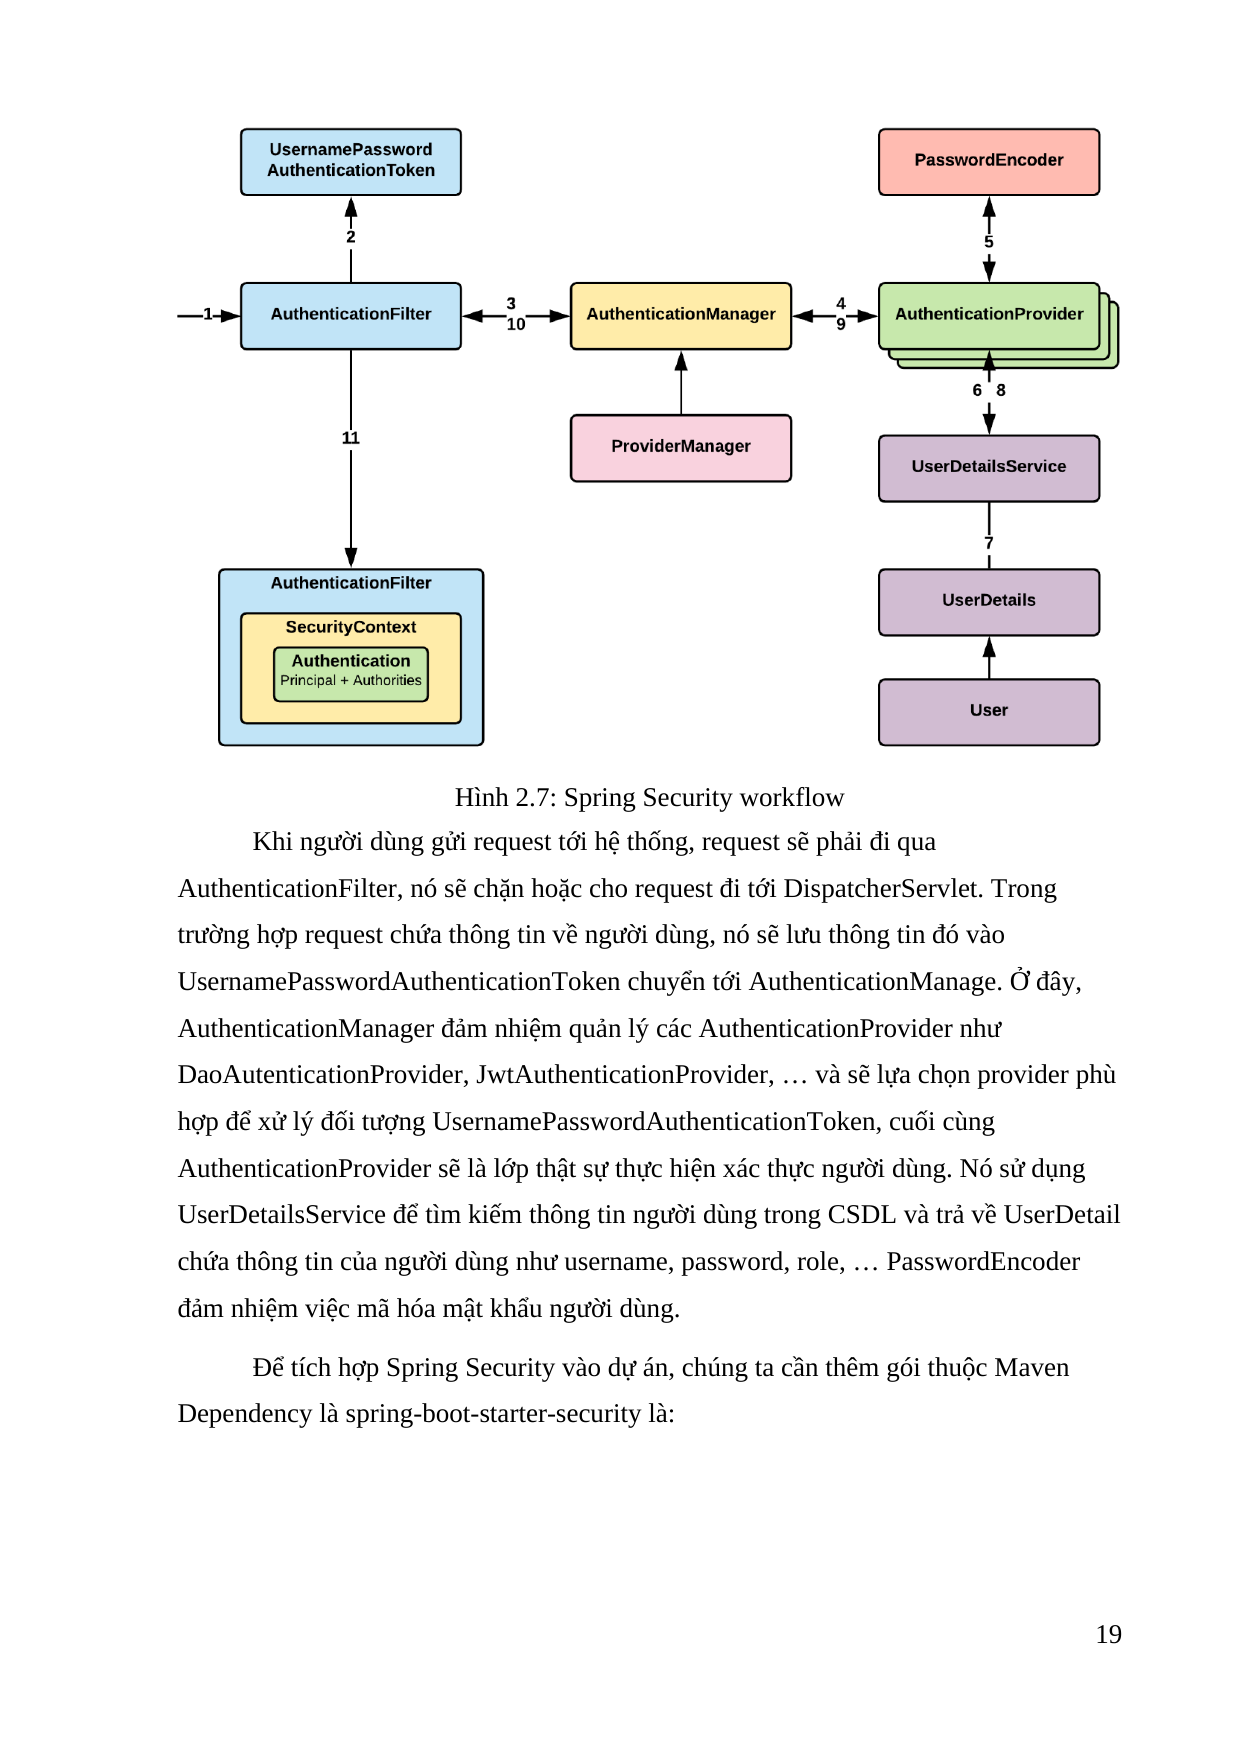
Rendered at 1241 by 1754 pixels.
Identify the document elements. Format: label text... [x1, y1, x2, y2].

picture [177, 118, 1123, 754]
text Hình 2.7: Spring Security workflow [177, 781, 1122, 813]
text Khi người dùng gửi request tới hệ thống, request sẽ phải đi qua AuthenticationFilter, nó sẽ chặn hoặc cho request đi tới DispatcherServlet. Trong trường hợp request chứa thông tin về người dùng, nó sẽ lưu thông tin đó vào UsernamePasswordAuthenticationToken chuyển tới AuthenticationManage. Ở đây, AuthenticationManager đảm nhiệm quản lý các AuthenticationProvider như DaoAutenticationProvider, JwtAuthenticationProvider, … và sẽ lựa chọn provider phù hợp để xử lý đối tượng UsernamePasswordAuthenticationToken, cuối cùng AuthenticationProvider sẽ là lớp thật sự thực hiện xác thực người dùng. Nó sử dụng UserDetailsService để tìm kiếm thông tin người dùng trong CSDL và trả về UserDetail chứa thông tin của người dùng như username, password, role, … PasswordEncoder đảm nhiệm việc mã hóa mật khẩu người dùng. [177, 825, 1122, 1323]
text Để tích hợp Spring Security vào dự án, chúng ta cần thêm gói thuộc Maven Dependency là spring-boot-starter-security là: [177, 1351, 1122, 1429]
